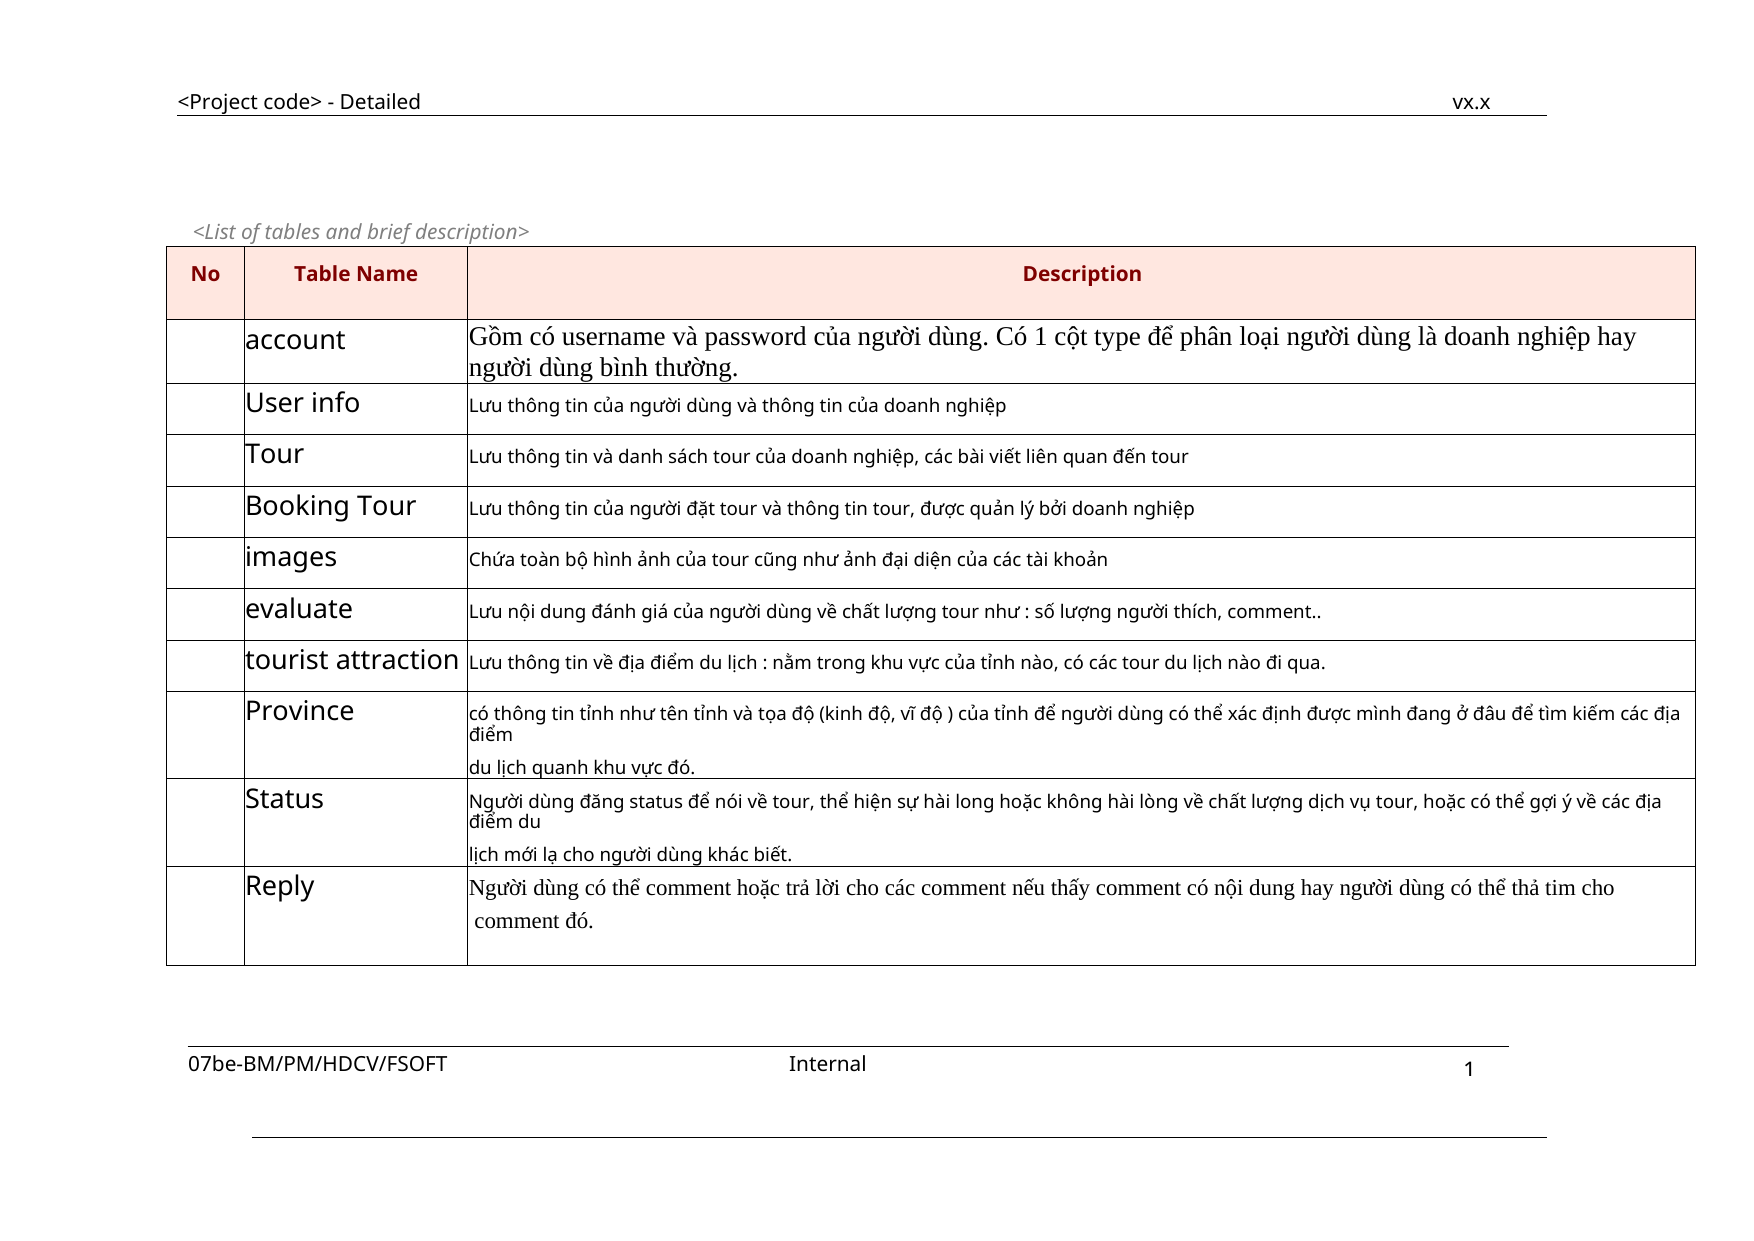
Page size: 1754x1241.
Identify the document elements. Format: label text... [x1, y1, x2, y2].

table_cell có thông tin tỉnh như tên tỉnh và tọa độ (kinh độ, vĩ độ ) của tỉnh để người dùng có thể xác định được mình đang ở đâu để tìm kiếm các địa điểm du lịch quanh khu vực đó. [468, 692, 1695, 778]
table_cell Chứa toàn bộ hình ảnh của tour cũng như ảnh đại diện của các tài khoản [468, 538, 1695, 588]
table_cell Status [245, 779, 467, 866]
table_cell User info [245, 384, 467, 434]
table_cell Booking Tour [245, 487, 467, 537]
text <List of tables and brief description> [192, 217, 1571, 246]
table_cell evaluate [245, 589, 467, 640]
table_header Description [468, 247, 1695, 319]
table_header No [167, 247, 244, 319]
table_header Table Name [245, 247, 467, 319]
table_cell images [245, 538, 467, 588]
table_cell Người dùng đăng status để nói về tour, thể hiện sự hài long hoặc không hài lòng về chất lượng dịch vụ tour, hoặc có thể gợi ý về các địa điểm du lịch mới lạ cho người dùng khác biết. [468, 779, 1695, 866]
table_cell Người dùng có thể comment hoặc trả lời cho các comment nếu thấy comment có nội dung hay người dùng có thể thả tim cho comment đó. [468, 867, 1695, 965]
table_cell Lưu nội dung đánh giá của người dùng về chất lượng tour như : số lượng người thích, comment.. [468, 589, 1695, 640]
table_cell [167, 435, 244, 486]
table_cell Lưu thông tin của người đặt tour và thông tin tour, được quản lý bởi doanh nghiệp [468, 487, 1695, 537]
table_cell [167, 641, 244, 691]
table_cell Tour [245, 435, 467, 486]
table_cell [167, 779, 244, 866]
table_cell [167, 487, 244, 537]
table_cell [167, 589, 244, 640]
table_cell Lưu thông tin của người dùng và thông tin của doanh nghiệp [468, 384, 1695, 434]
table_cell [167, 867, 244, 965]
table_cell Lưu thông tin và danh sách tour của doanh nghiệp, các bài viết liên quan đến tour [468, 435, 1695, 486]
table_cell [167, 692, 244, 778]
table_cell Gồm có username và password của người dùng. Có 1 cột type để phân loại người dùng là doanh nghiệp hay người dùng bình thường. [468, 320, 1695, 383]
table_cell Lưu thông tin về địa điểm du lịch : nằm trong khu vực của tỉnh nào, có các tour du lịch nào đi qua. [468, 641, 1695, 691]
table_cell [167, 384, 244, 434]
table_cell account [245, 320, 467, 383]
table_cell tourist attraction [245, 641, 467, 691]
table_cell Reply [245, 867, 467, 965]
table_cell Province [245, 692, 467, 778]
table_cell [167, 320, 244, 383]
table_cell [167, 538, 244, 588]
